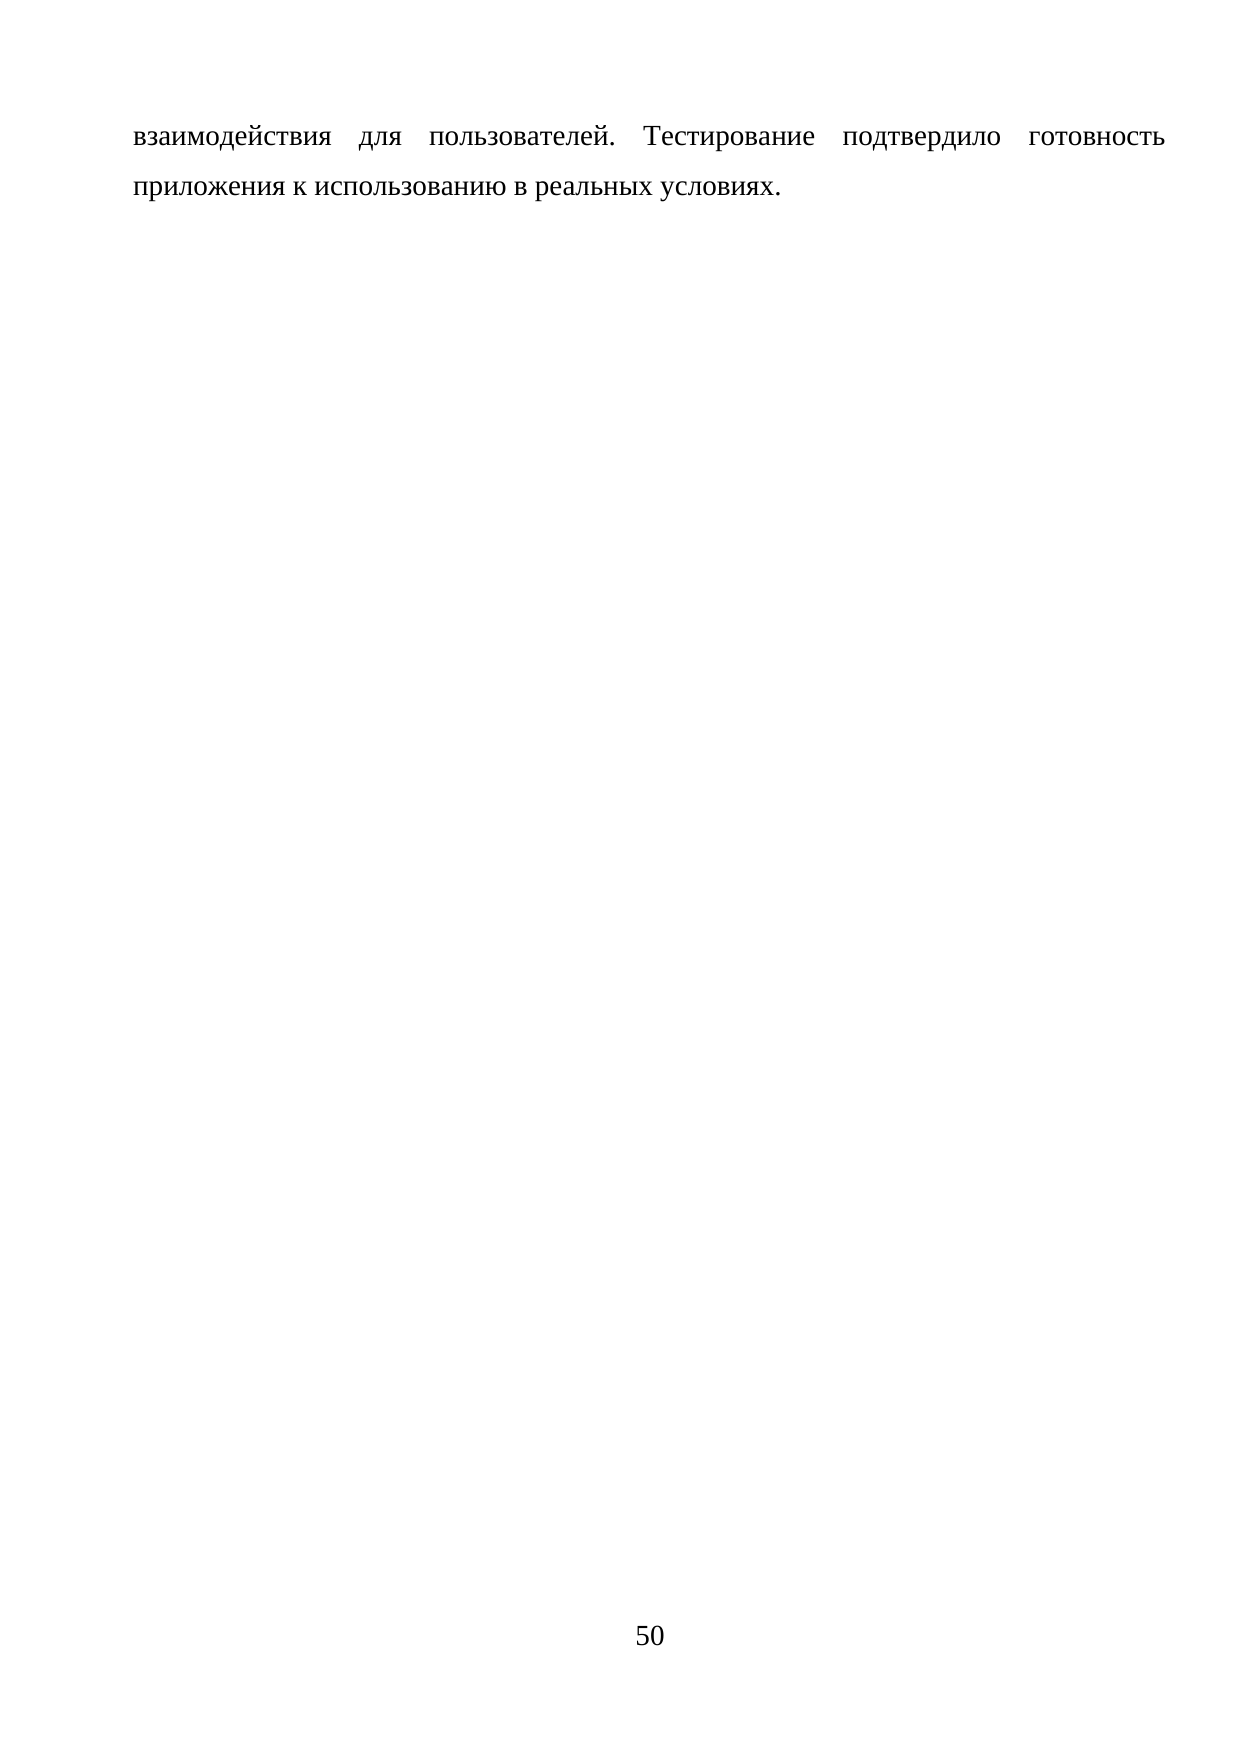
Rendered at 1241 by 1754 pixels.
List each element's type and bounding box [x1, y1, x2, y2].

text [133, 118, 1166, 202]
